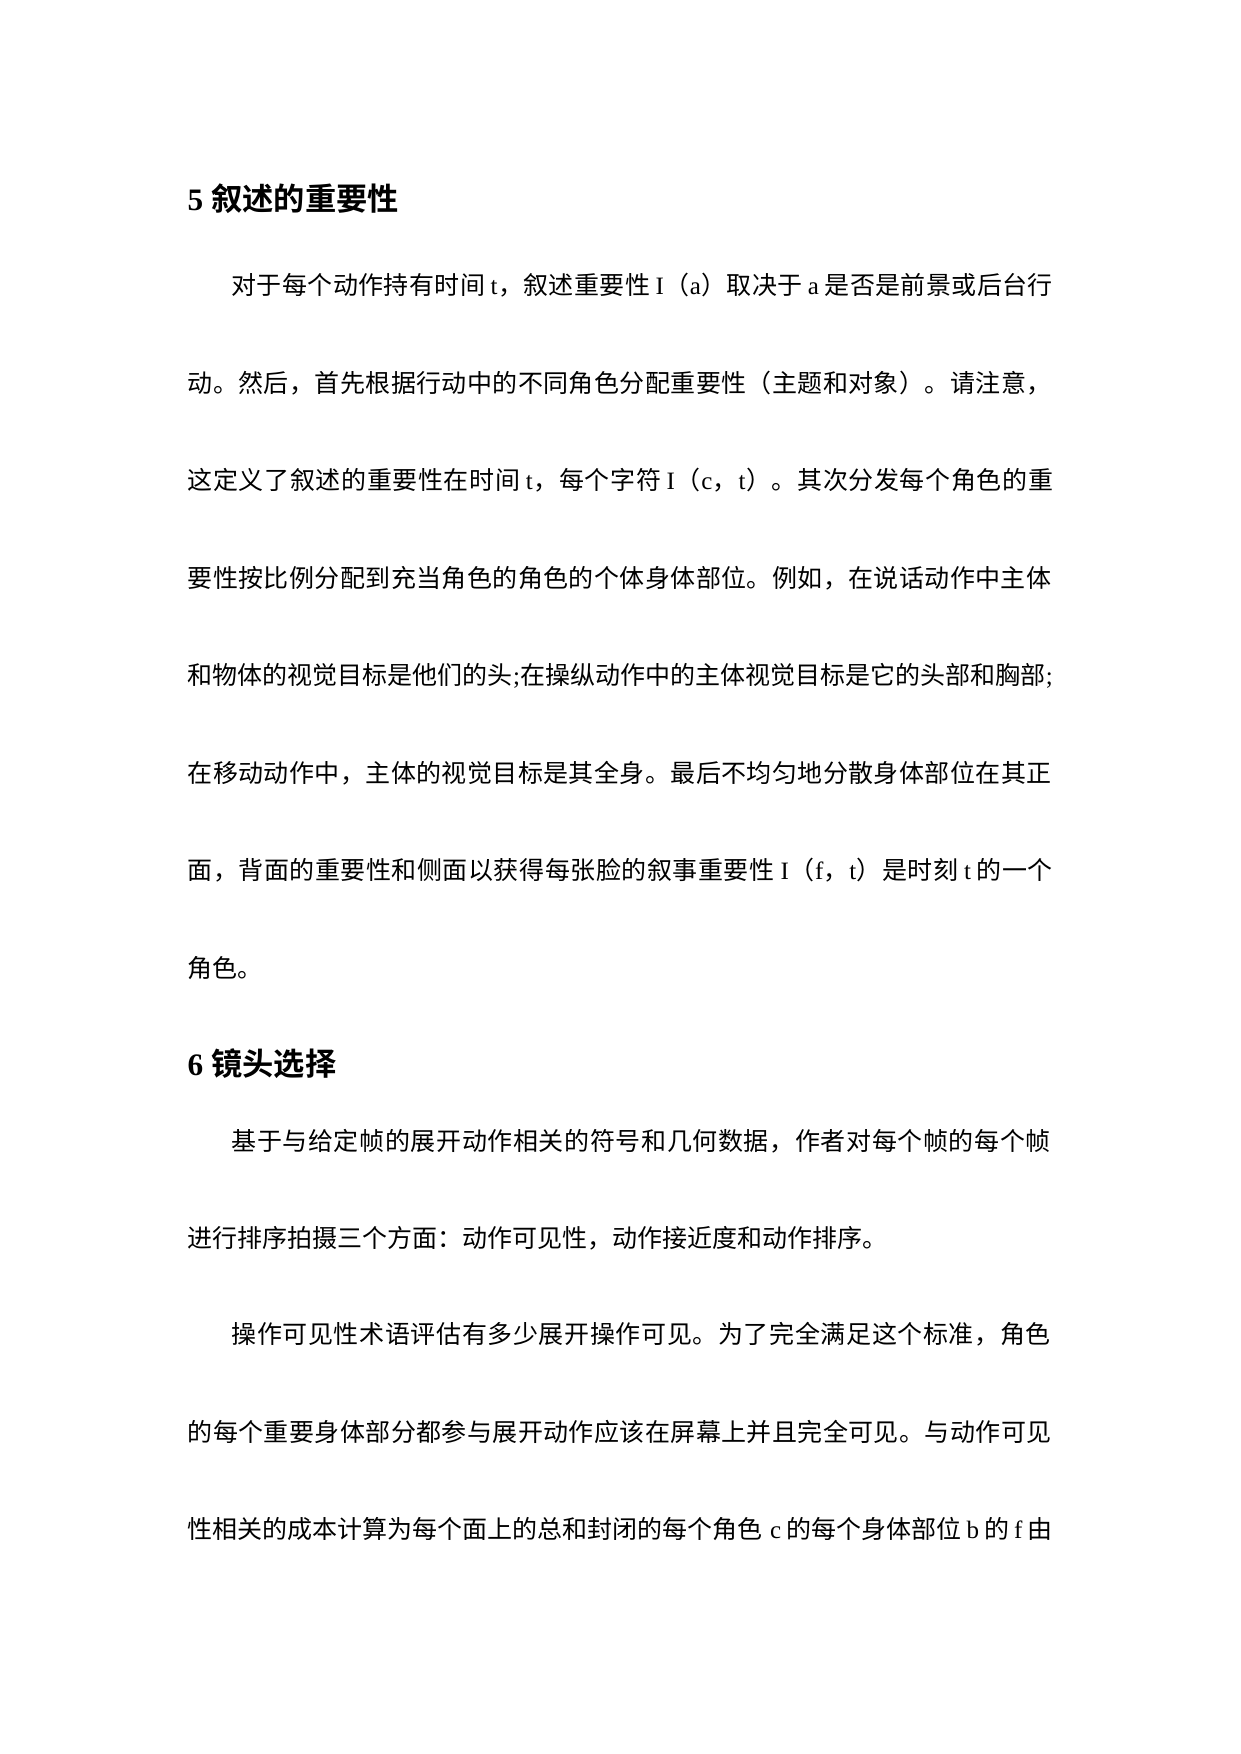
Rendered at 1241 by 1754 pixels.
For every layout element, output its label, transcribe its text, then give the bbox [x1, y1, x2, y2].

text 6 镜头选择 [187, 1029, 1053, 1094]
title 5 叙述的重要性 [187, 164, 1053, 229]
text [187, 1300, 1053, 1560]
text 对于每个动作持有时间t，叙述重要性I（a）取决于a是否是前景或后台行动。然后，首先根据行动中的不同角色分配重要性（主题和对象）。请注意，这定义了叙述的重要性在时间t，每个字符I（c，t）。其次分发每个角色的重要性按比例分配到充当角色的角色的个体身体部位。例如，在说话动作中主体和物体的视觉目标是他们的头;在操纵动作中的主体视觉目标是它的头部和胸部;在移动动作中，主体的视觉目标是其全身。最后不均匀地分散身体部位在其正面，背面的重要性和侧面以获得每张脸的叙事重要性I（f，t）是时刻t的一个角色。 [187, 251, 1053, 999]
text 基于与给定帧的展开动作相关的符号和几何数据，作者对每个帧的每个帧进行排序拍摄三个方面：动作可见性，动作接近度和动作排序。 [187, 1107, 1053, 1269]
